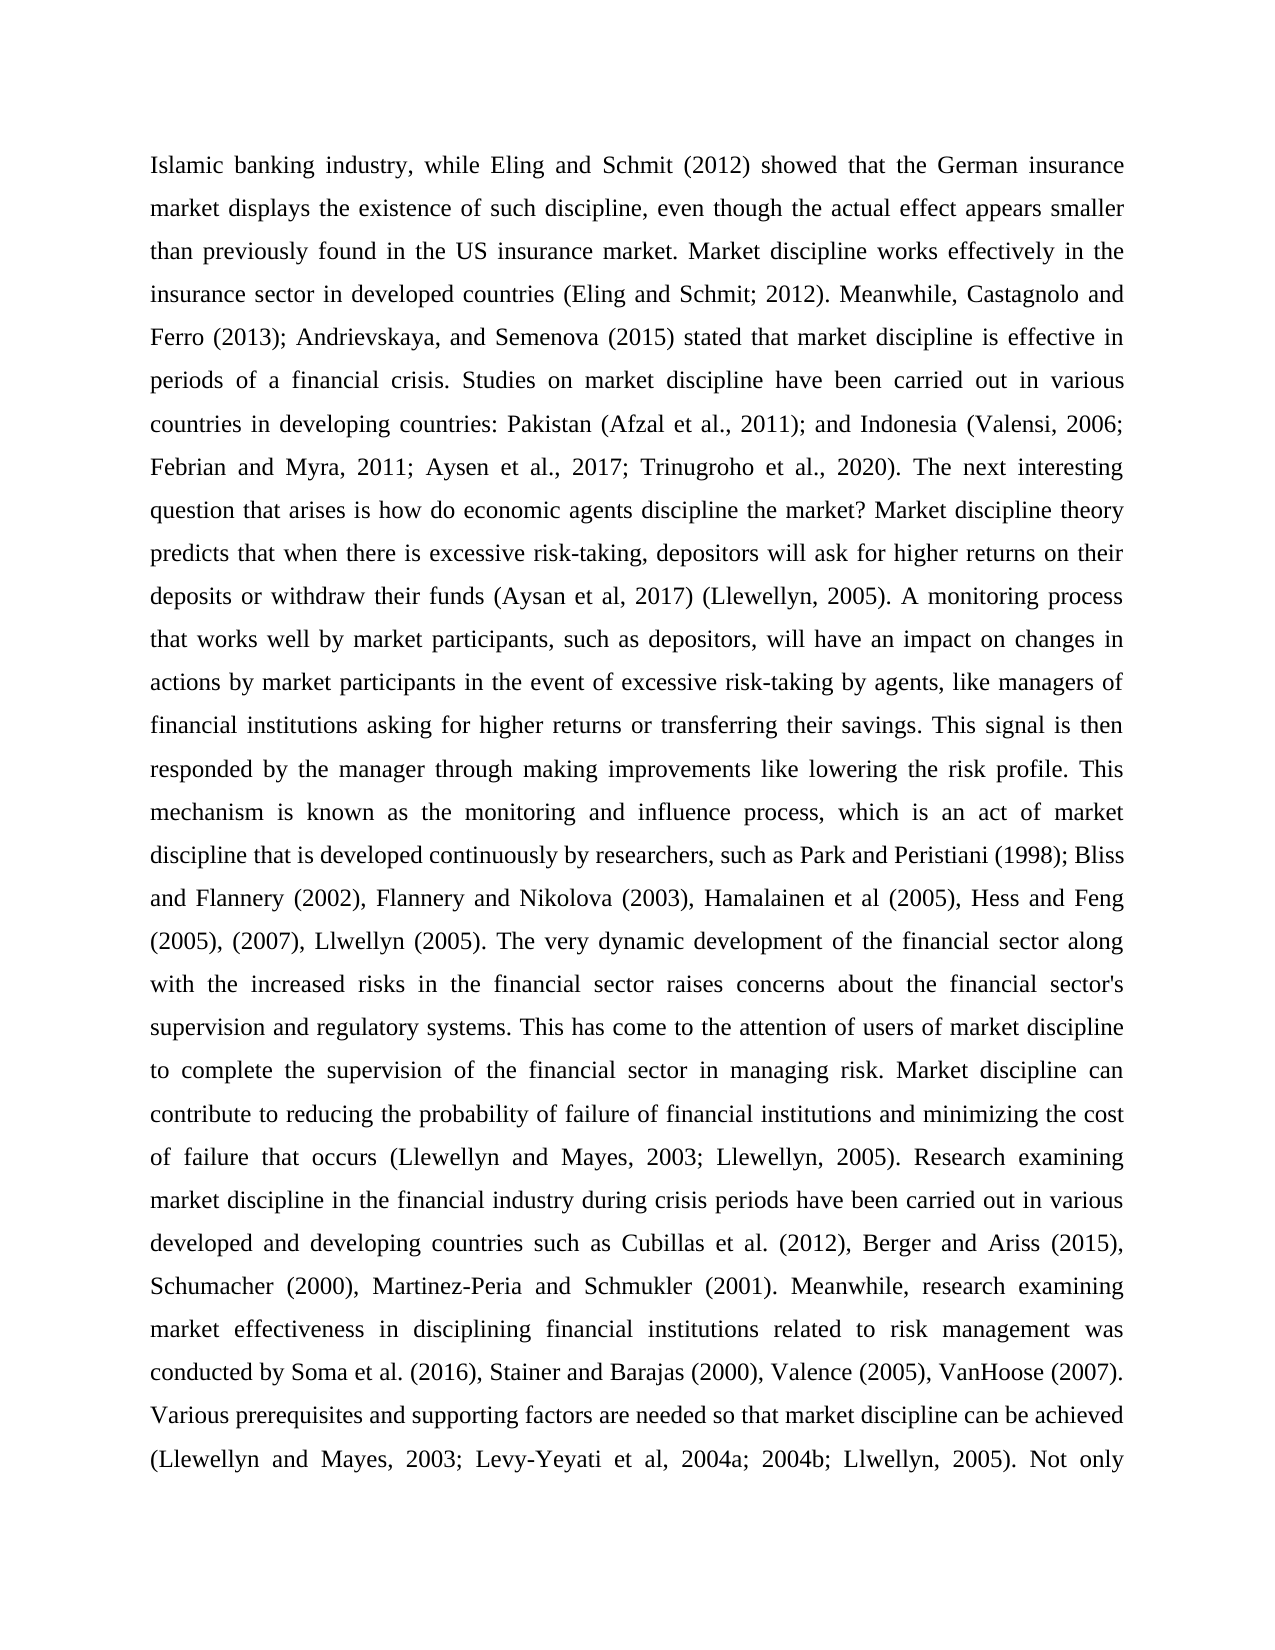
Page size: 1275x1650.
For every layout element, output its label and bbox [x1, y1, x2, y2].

text [150, 150, 1125, 1472]
